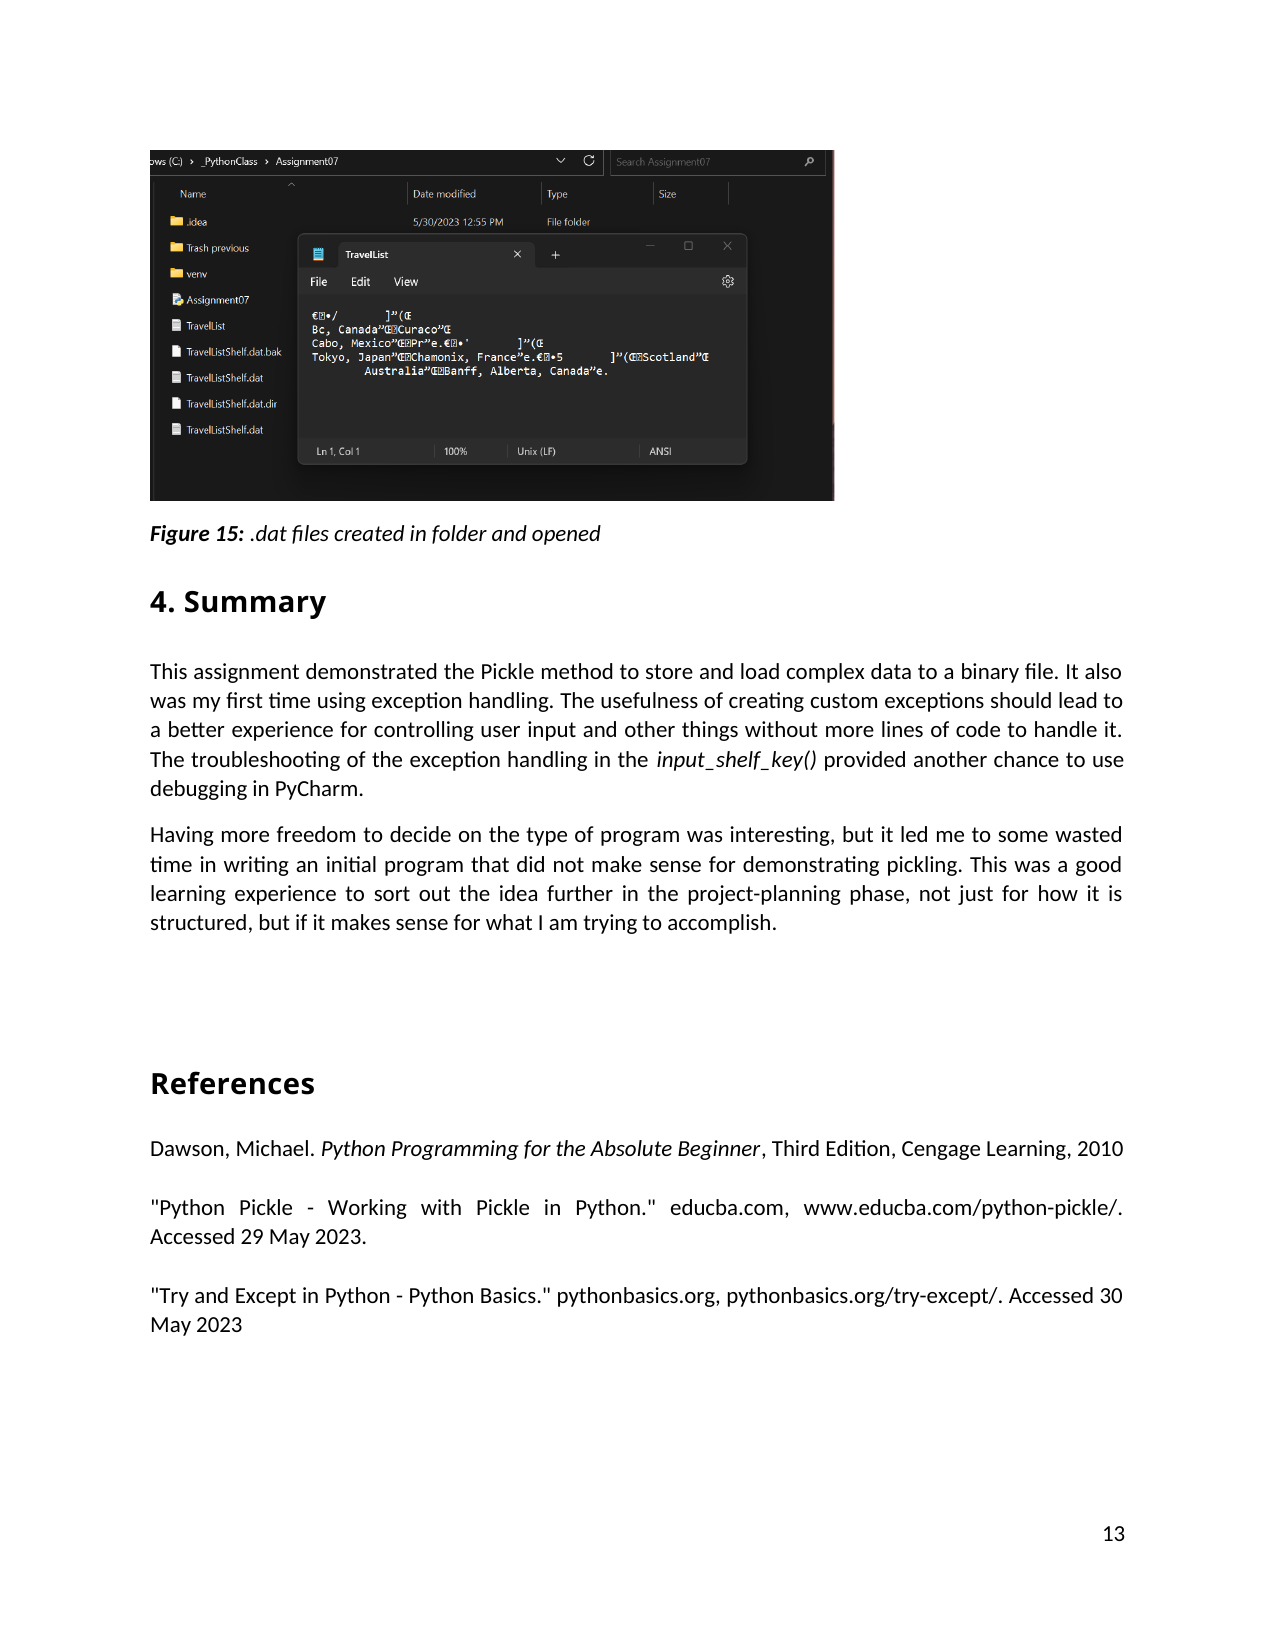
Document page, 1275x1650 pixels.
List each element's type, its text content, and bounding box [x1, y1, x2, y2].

text Having more freedom to decide on the type of program was interesting, but it led me to some wasted time in writing an initial program that did not make sense for demonstrating pickling. This was a good learning experience to sort out the idea further in the project-planning phase, not just for how it is structured, but if it makes sense for what I am trying to accomplish. [150, 820, 1125, 936]
subtitle References [150, 1063, 1125, 1103]
text Figure 15: .dat files created in folder and opened [150, 519, 1125, 547]
text "Try and Except in Python - Python Basics." pythonbasics.org, pythonbasics.org/try-except/. Accessed 30 May 2023 [150, 1281, 1125, 1338]
picture [150, 150, 835, 501]
text Dawson, Michael. Python Programming for the Absolute Beginner, Third Edition, Cengage Learning, 2010 [150, 1134, 1125, 1162]
text "Python Pickle - Working with Pickle in Python." educba.com, www.educba.com/python-pickle/. Accessed 29 May 2023. [150, 1193, 1125, 1250]
text This assignment demonstrated the Pickle method to store and load complex data to a binary file. It also was my first time using exception handling. The usefulness of creating custom exceptions should lead to a better experience for controlling user input and other things without more lines of code to handle it. The troubleshooting of the exception handling in the input_shelf_key() provided another chance to use debugging in PyCharm. [150, 657, 1125, 802]
subtitle 4. Summary [150, 582, 1125, 621]
